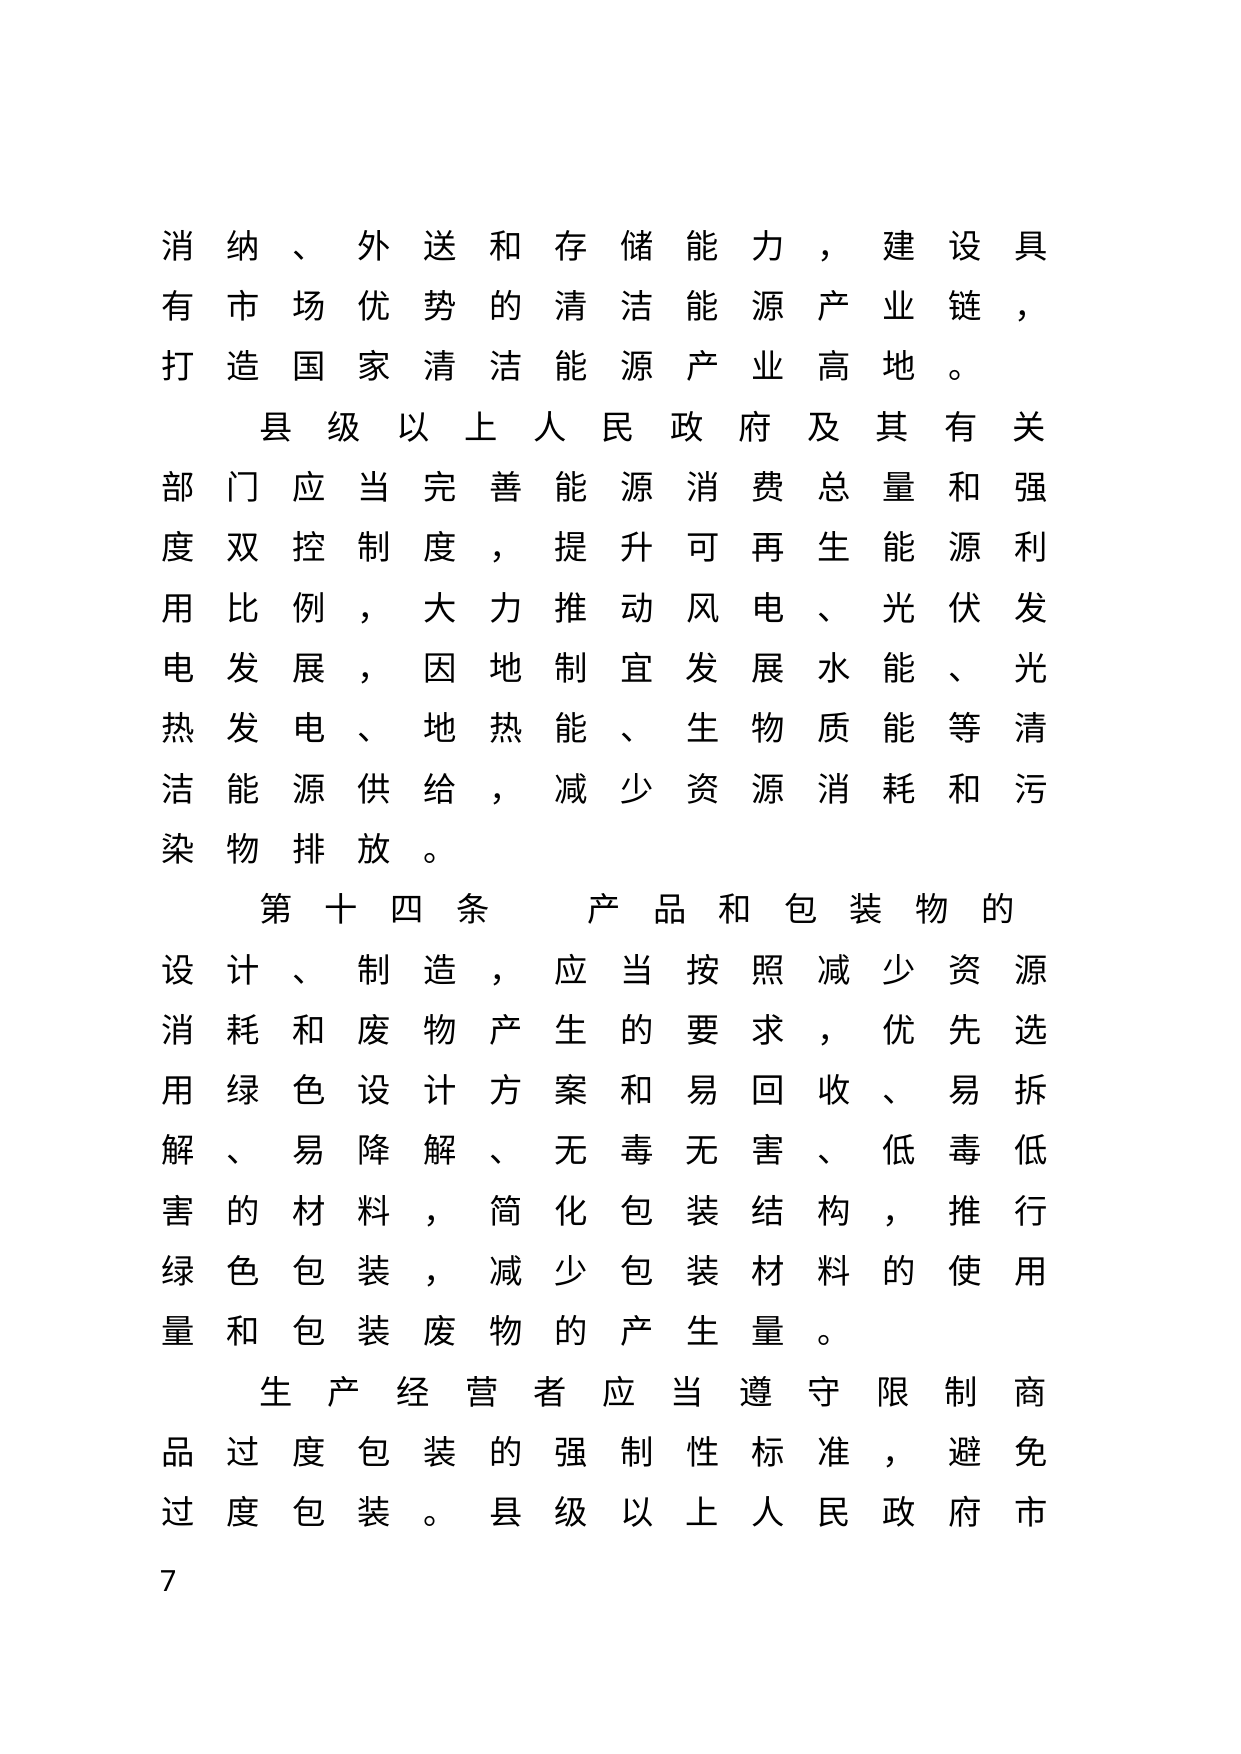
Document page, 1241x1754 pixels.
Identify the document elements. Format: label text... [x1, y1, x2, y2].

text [161, 1359, 1079, 1540]
text 县级以上人民政府及其有关部门应当完善能源消费总量和强度双控制度，提升可再生能源利用比例，大力推动风电、光伏发电发展，因地制宜发展水能、光热发电、地热能、生物质能等清洁能源供给，减少资源消耗和污染物排放。 [161, 394, 1079, 877]
text 第十四条 产品和包装物的设计、制造，应当按照减少资源消耗和废物产生的要求，优先选用绿色设计方案和易回收、易拆解、易降解、无毒无害、低毒低害的材料，简化包装结构，推行绿色包装，减少包装材料的使用量和包装废物的产生量。 [161, 877, 1079, 1359]
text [161, 213, 1079, 394]
